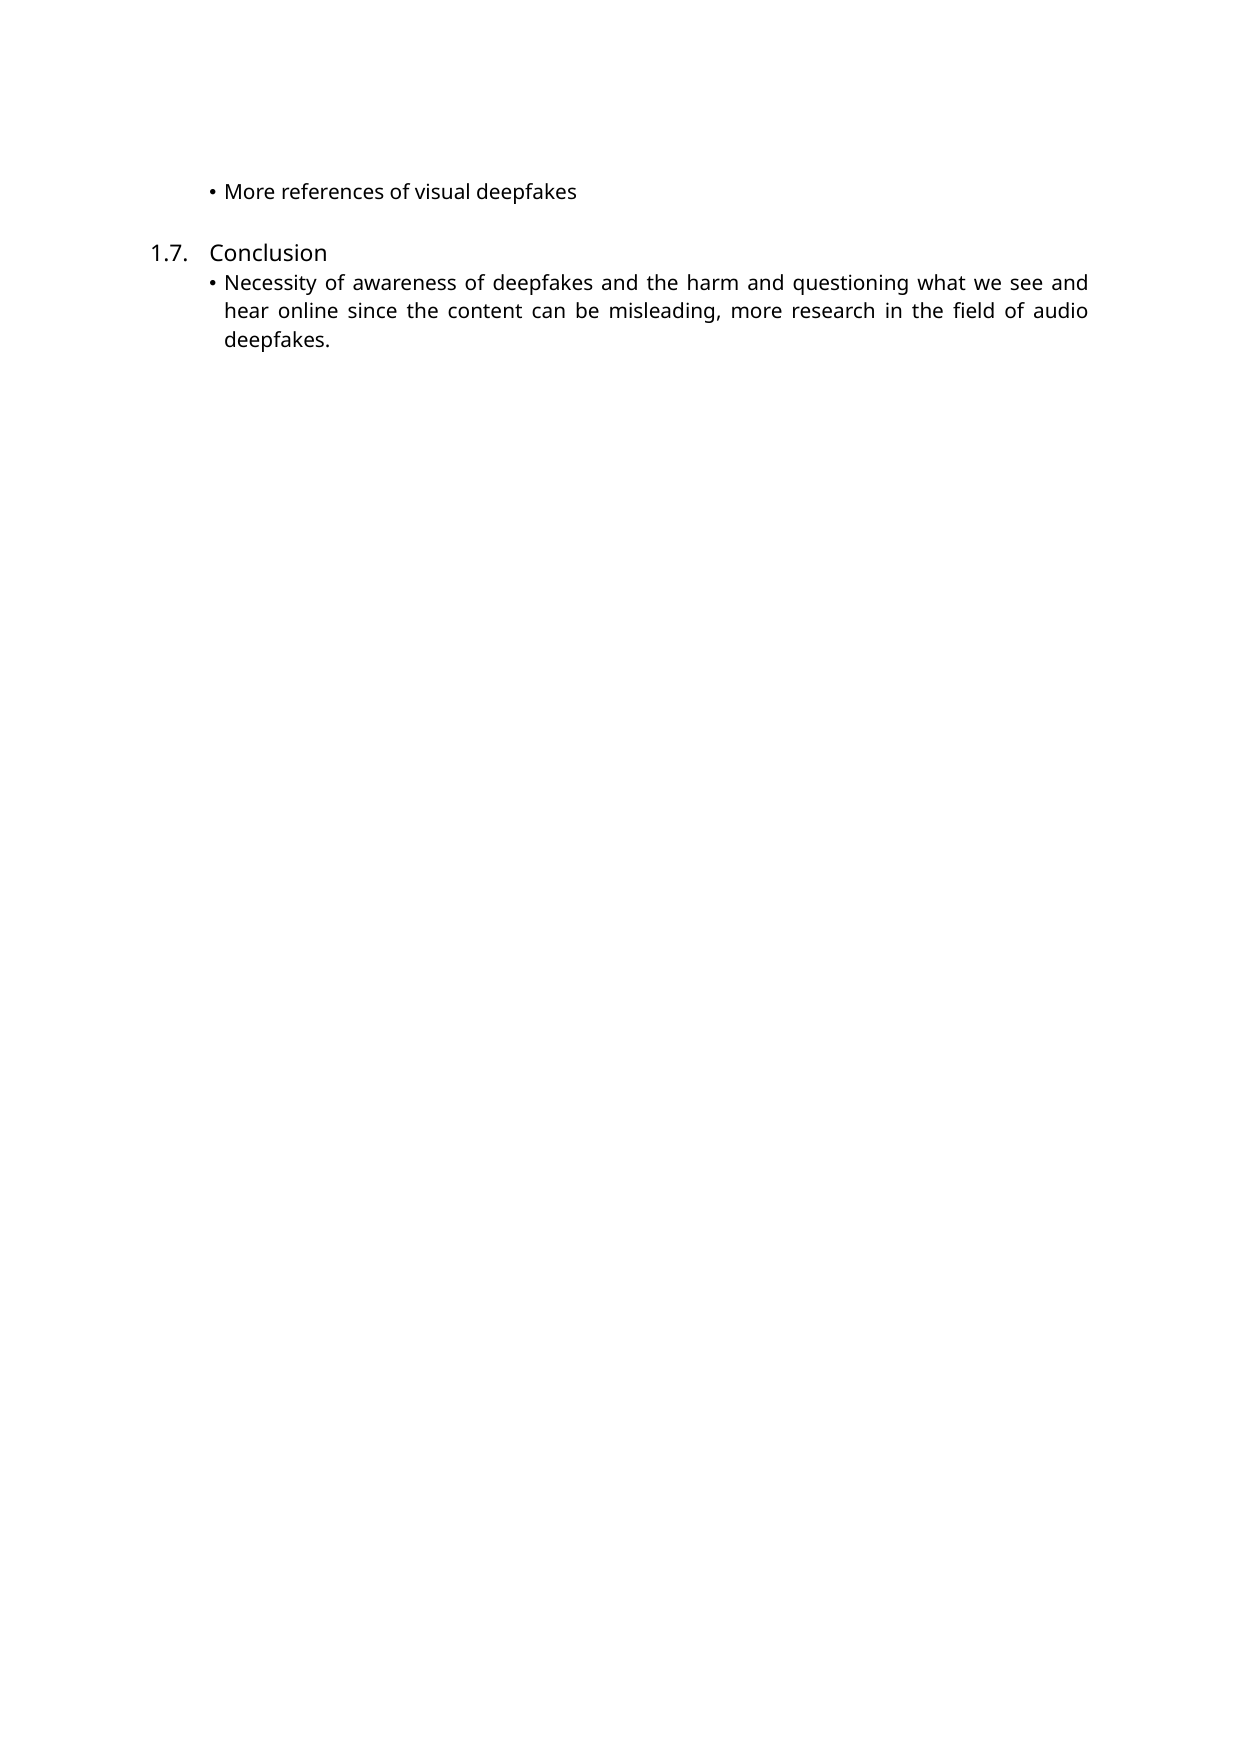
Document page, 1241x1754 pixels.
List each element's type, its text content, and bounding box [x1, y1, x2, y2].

list More references of visual deepfakes [209, 177, 1090, 206]
list Necessity of awareness of deepfakes and the harm and questioning what we see and hear online since the content can be misleading, more research in the field of audio deepfakes. [209, 268, 1090, 353]
subtitle Conclusion [150, 237, 1090, 268]
